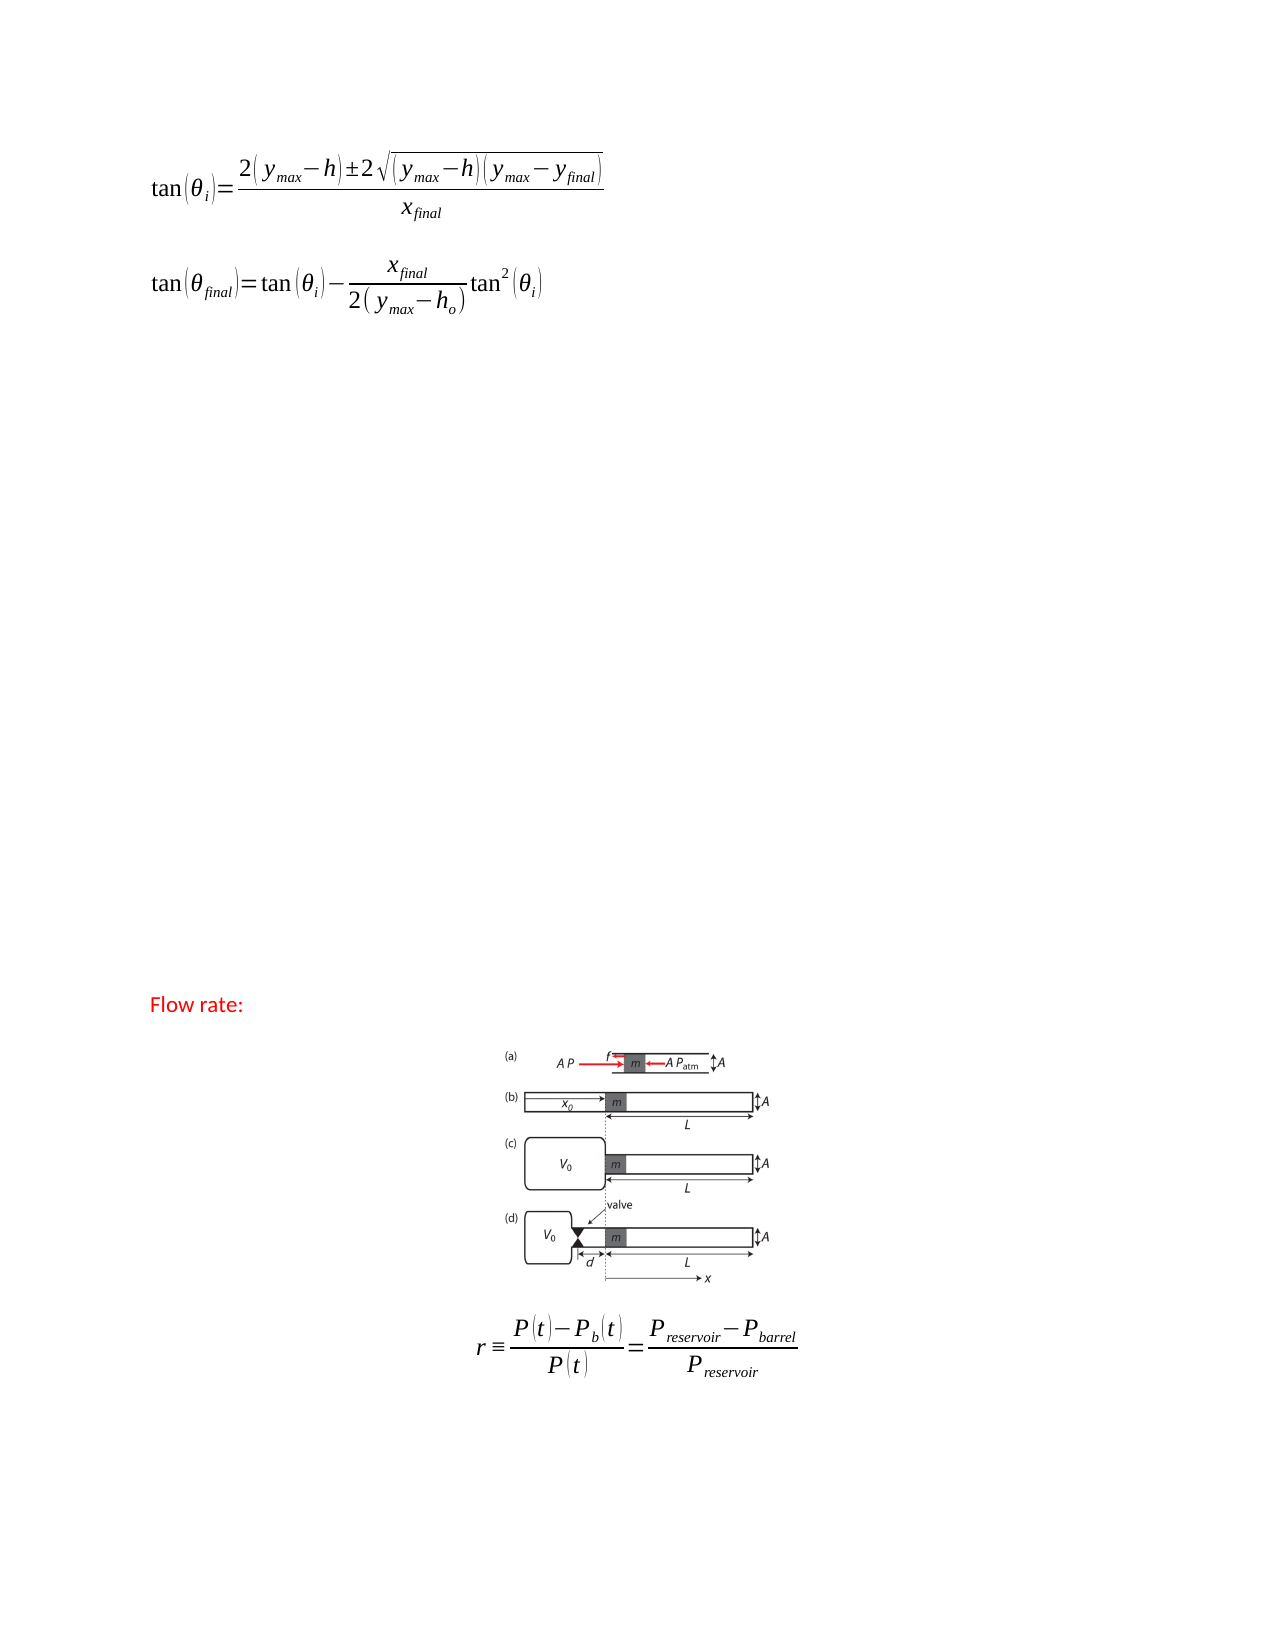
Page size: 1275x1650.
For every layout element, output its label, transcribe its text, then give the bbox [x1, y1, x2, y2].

text Flow rate: [150, 990, 1125, 1018]
picture [503, 1046, 772, 1285]
